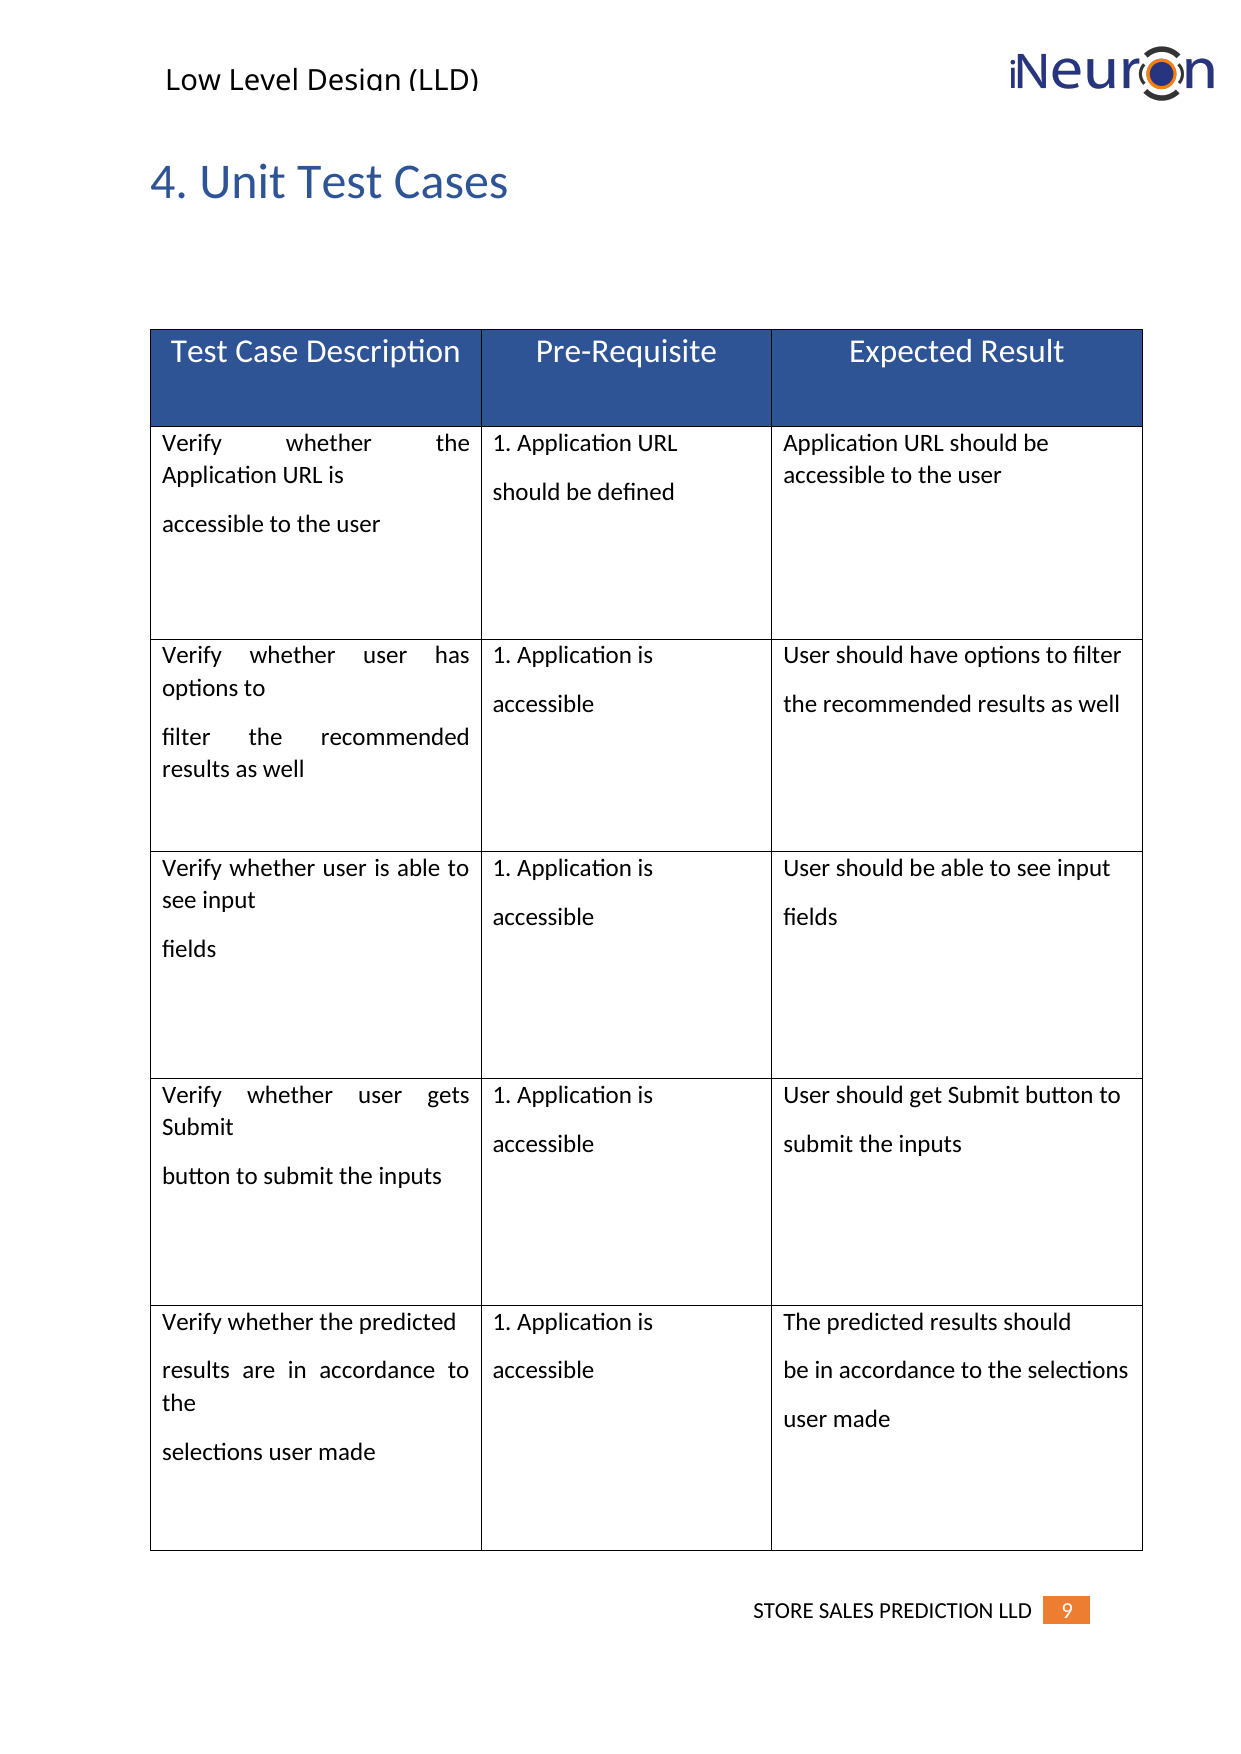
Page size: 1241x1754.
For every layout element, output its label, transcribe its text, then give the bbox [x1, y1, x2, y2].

table_header Pre-Requisite [482, 330, 771, 426]
table_cell Verify whether the Application URL is accessible to the user [151, 427, 481, 638]
table_header Test Case Description [151, 330, 481, 426]
table_cell 1. Application is accessible [482, 852, 771, 1078]
table_cell 1. Application is accessible [482, 640, 771, 851]
table_cell Application URL should be accessible to the user [772, 427, 1142, 638]
table_cell User should have options to filter the recommended results as well [772, 640, 1142, 851]
table_header Expected Result [772, 330, 1142, 426]
picture [1008, 38, 1218, 103]
table_cell 1. Application URL should be defined [482, 427, 771, 638]
table_cell Verify whether the predicted results are in accordance to the selections user made [151, 1306, 481, 1550]
table_cell Verify whether user is able to see input fields [151, 852, 481, 1078]
text 4. Unit Test Cases [150, 150, 1090, 211]
table_cell Verify whether user has options to filter the recommended results as well [151, 640, 481, 851]
table_cell 1. Application is accessible [482, 1079, 771, 1305]
table_cell Verify whether user gets Submit button to submit the inputs [151, 1079, 481, 1305]
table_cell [482, 1306, 771, 1550]
table_cell User should be able to see input fields [772, 852, 1142, 1078]
table_cell User should get Submit button to submit the inputs [772, 1079, 1142, 1305]
table_cell The predicted results should be in accordance to the selections user made [772, 1306, 1142, 1550]
